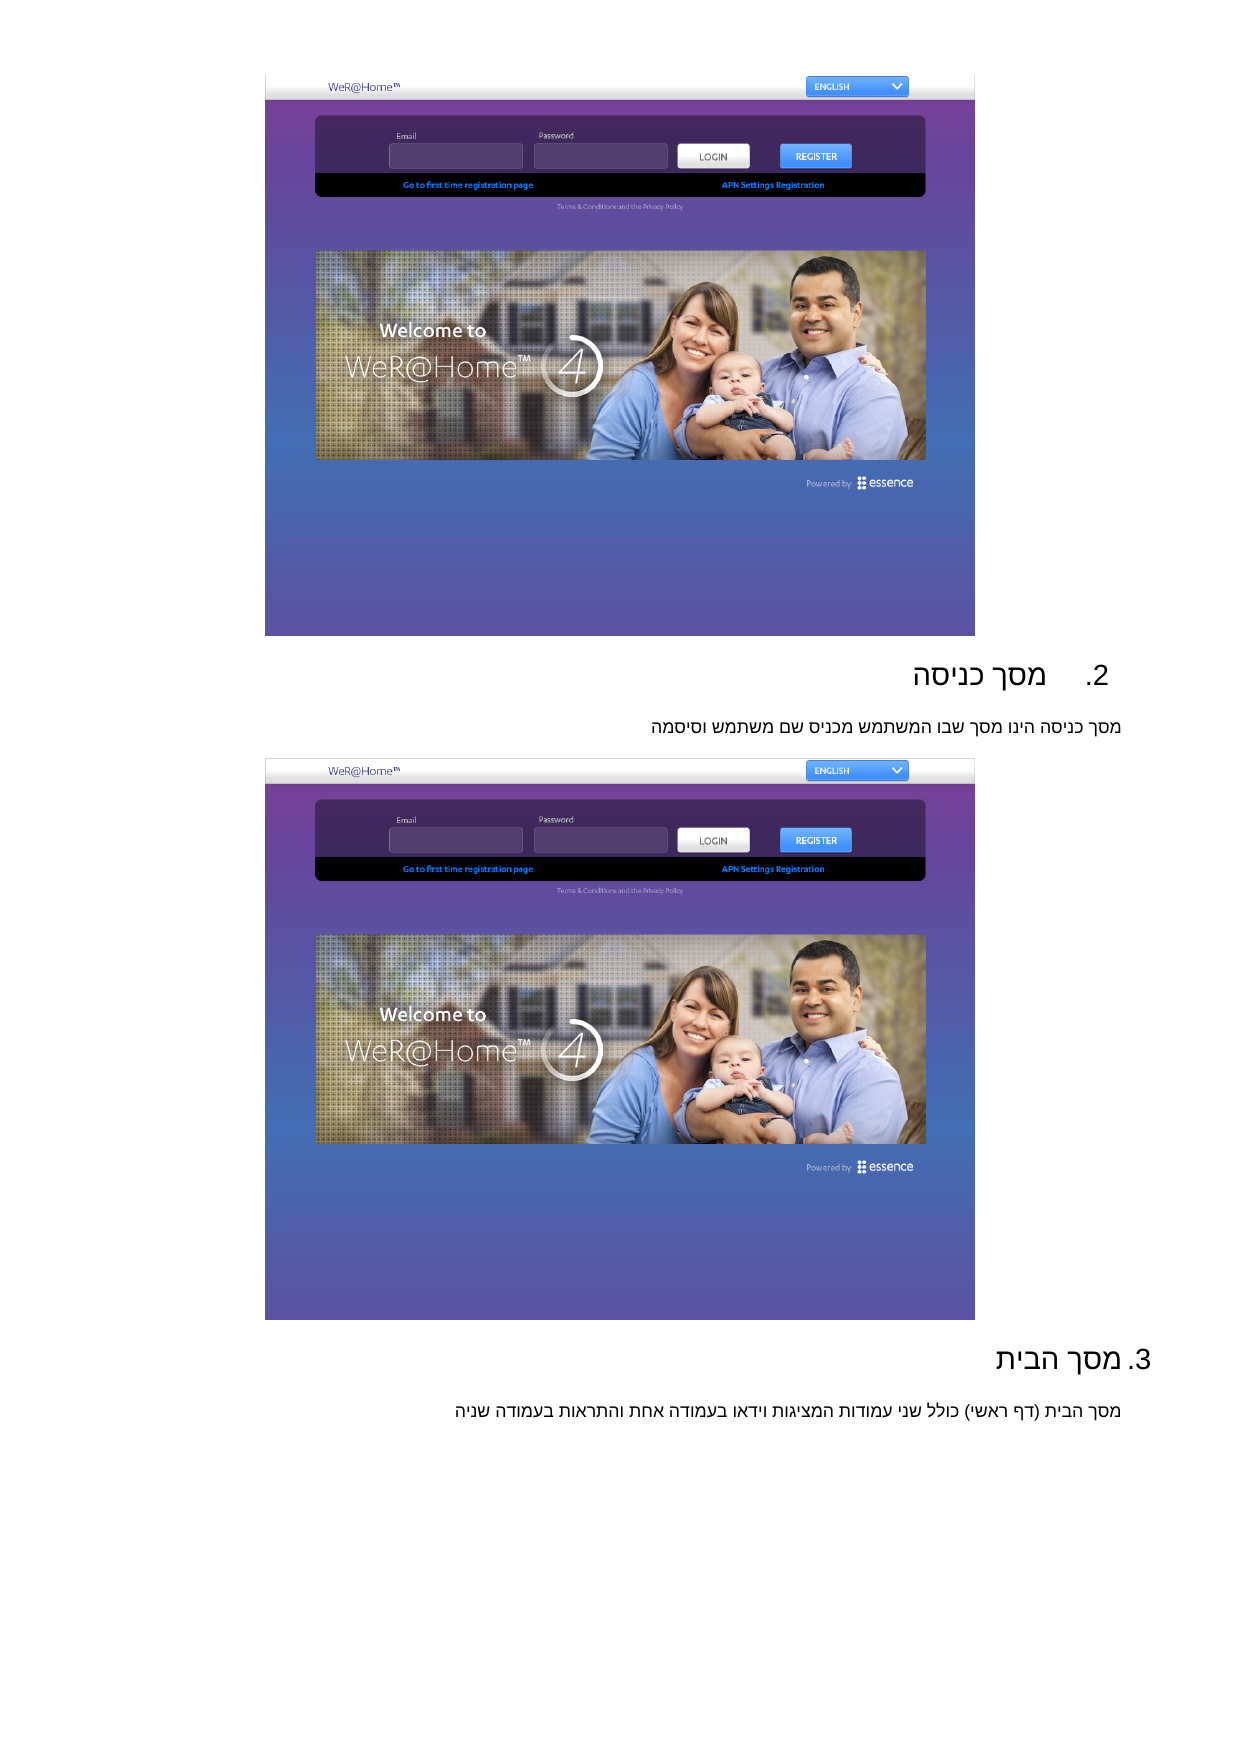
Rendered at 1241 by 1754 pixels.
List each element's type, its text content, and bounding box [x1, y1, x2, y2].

subtitle מסך כניסה [118, 658, 1085, 692]
text מסך כניסה הינו מסך שבו המשתמש מכניס שם משתמש וסיסמה [118, 717, 1122, 737]
picture [265, 758, 975, 1320]
picture [265, 75, 975, 636]
text מסך הבית (דף ראשי) כולל שני עמודות המציגות וידאו בעמודה אחת והתראות בעמודה שניה [118, 1401, 1122, 1421]
subtitle מסך הבית [118, 1342, 1127, 1376]
